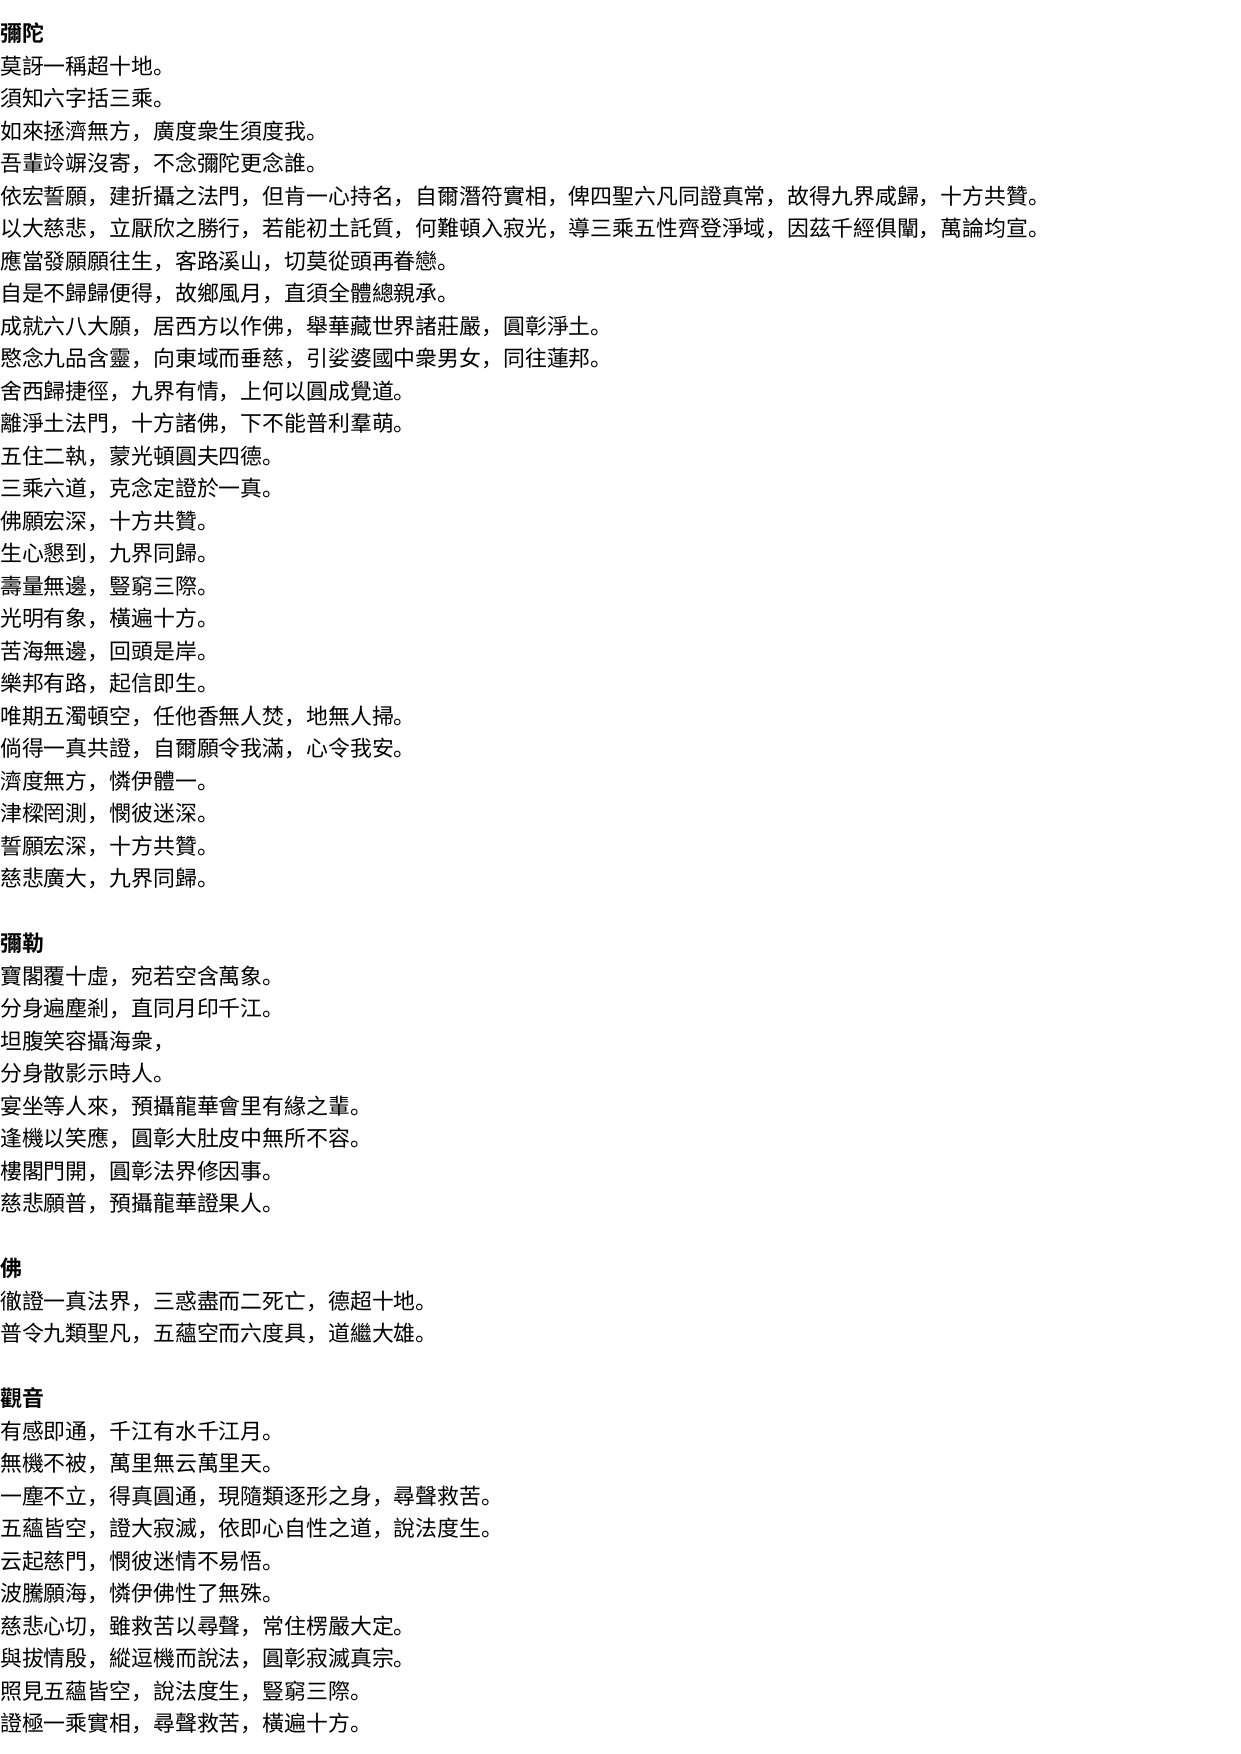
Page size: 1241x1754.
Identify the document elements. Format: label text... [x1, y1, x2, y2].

subtitle 佛 [0, 1251, 1240, 1283]
text 應當發願願往生，客路溪山，切莫從頭再眷戀。 [0, 243, 1240, 276]
text 寶閣覆十虛，宛若空含萬象。 [0, 958, 1240, 991]
text 五蘊皆空，證大寂滅，依即心自性之道，說法度生。 [0, 1511, 1240, 1543]
text 吾輩竛竮沒寄，不念彌陀更念誰。 [0, 146, 1240, 178]
text 慈悲願普，預攝龍華證果人。 [0, 1186, 1240, 1218]
text 照見五蘊皆空，說法度生，豎窮三際。 [0, 1673, 1240, 1706]
text 與拔情殷，縱逗機而說法，圓彰寂滅真宗。 [0, 1641, 1240, 1673]
text 誓願宏深，十方共贊。 [0, 828, 1240, 861]
text 生心懇到，九界同歸。 [0, 536, 1240, 568]
text 自是不歸歸便得，故鄉風月，直須全體總親承。 [0, 276, 1240, 308]
text 舍西歸捷徑，九界有情，上何以圓成覺道。 [0, 373, 1240, 406]
text 須知六字括三乘。 [0, 81, 1240, 113]
text 無機不被，萬里無云萬里天。 [0, 1446, 1240, 1478]
text 波騰願海，憐伊佛性了無殊。 [0, 1576, 1240, 1608]
text 五住二執，蒙光頓圓夫四德。 [0, 438, 1240, 471]
text 唯期五濁頓空，任他香無人焚，地無人掃。 [0, 698, 1240, 731]
text 證極一乘實相，尋聲救苦，橫遍十方。 [0, 1706, 1240, 1738]
text 云起慈門，憫彼迷情不易悟。 [0, 1543, 1240, 1576]
text 一塵不立，得真圓通，現隨類逐形之身，尋聲救苦。 [0, 1478, 1240, 1511]
text 普令九類聖凡，五蘊空而六度具，道繼大雄。 [0, 1316, 1240, 1348]
subtitle 觀音 [0, 1381, 1240, 1413]
subtitle 彌勒 [0, 926, 1240, 958]
text 津樑罔測，憫彼迷深。 [0, 796, 1240, 828]
text 有感即通，千江有水千江月。 [0, 1413, 1240, 1446]
text 宴坐等人來，預攝龍華會里有緣之輩。 [0, 1088, 1240, 1121]
text 逢機以笑應，圓彰大肚皮中無所不容。 [0, 1121, 1240, 1153]
text 苦海無邊，回頭是岸。 [0, 633, 1240, 666]
text 濟度無方，憐伊體一。 [0, 763, 1240, 796]
text 壽量無邊，豎窮三際。 [0, 568, 1240, 601]
text 慈悲廣大，九界同歸。 [0, 861, 1240, 893]
text 光明有象，橫遍十方。 [0, 601, 1240, 633]
text 三乘六道，克念定證於一真。 [0, 471, 1240, 503]
text 愍念九品含靈，向東域而垂慈，引娑婆國中衆男女，同往蓮邦。 [0, 341, 1240, 373]
subtitle 彌陀 [0, 16, 1240, 48]
text 徹證一真法界，三惑盡而二死亡，德超十地。 [0, 1283, 1240, 1316]
text 慈悲心切，雖救苦以尋聲，常住楞嚴大定。 [0, 1608, 1240, 1641]
text 分身散影示時人。 [0, 1056, 1240, 1088]
text 離淨土法門，十方諸佛，下不能普利羣萌。 [0, 406, 1240, 438]
text 成就六八大願，居西方以作佛，舉華藏世界諸莊嚴，圓彰淨土。 [0, 308, 1240, 341]
text 如來拯濟無方，廣度衆生須度我。 [0, 113, 1240, 146]
text 依宏誓願，建折攝之法門，但肯一心持名，自爾潛符實相，俾四聖六凡同證真常，故得九界咸歸，十方共贊。 [0, 178, 1240, 211]
text 佛願宏深，十方共贊。 [0, 503, 1240, 536]
text 莫訝一稱超十地。 [0, 48, 1240, 81]
text 樂邦有路，起信即生。 [0, 666, 1240, 698]
text 分身遍塵剎，直同月印千江。 [0, 991, 1240, 1023]
text 以大慈悲，立厭欣之勝行，若能初土託質，何難頓入寂光，導三乘五性齊登淨域，因茲千經俱闡，萬論均宣。 [0, 211, 1240, 243]
text 樓閣門開，圓彰法界修因事。 [0, 1153, 1240, 1186]
text 坦腹笑容攝海衆， [0, 1023, 1240, 1056]
text 倘得一真共證，自爾願令我滿，心令我安。 [0, 731, 1240, 763]
